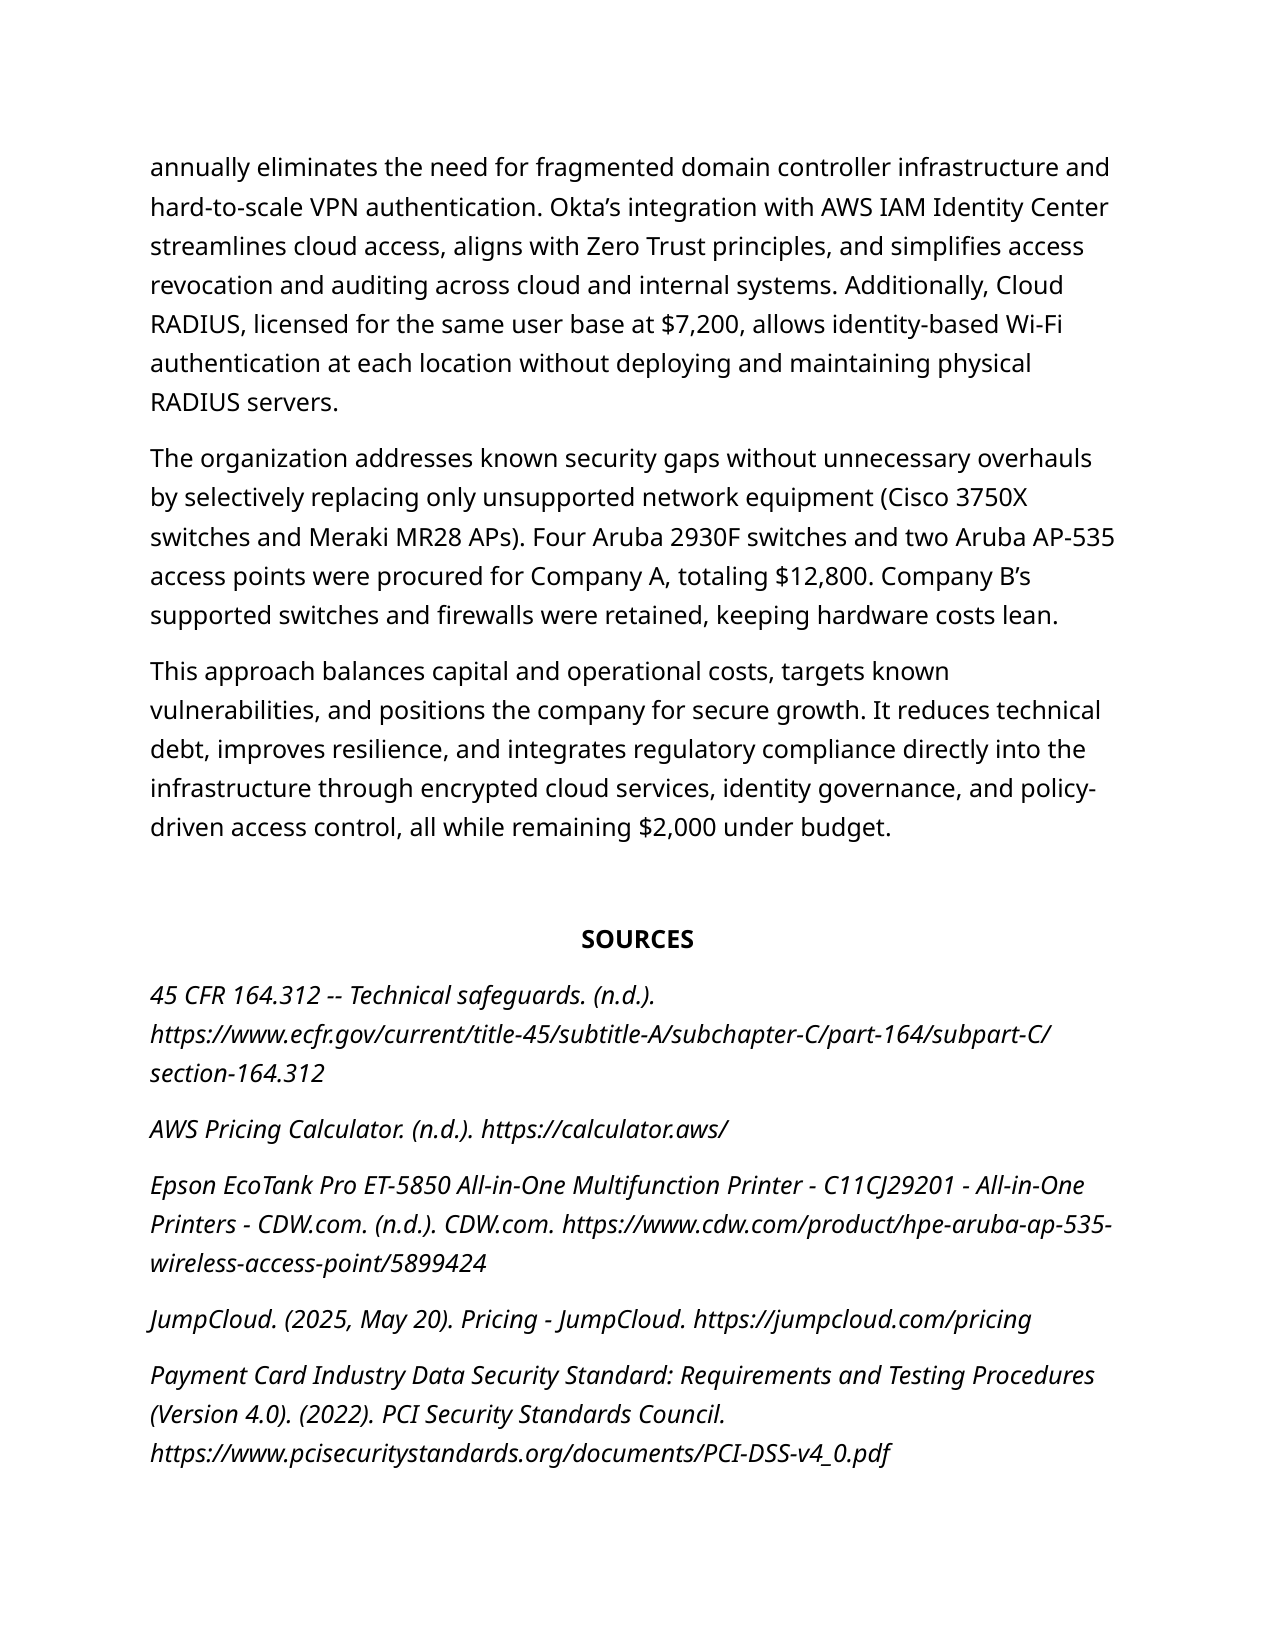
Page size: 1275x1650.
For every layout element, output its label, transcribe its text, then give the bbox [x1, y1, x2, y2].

text 45 CFR 164.312 -- Technical safeguards. (n.d.). https://www.ecfr.gov/current/title-45/subtitle-A/subchapter-C/part-164/subpart-C/section-164.312 [150, 977, 1125, 1090]
text AWS Pricing Calculator. (n.d.). https://calculator.aws/ [150, 1112, 1125, 1146]
text SOURCES [150, 922, 1125, 956]
text Epson EcoTank Pro ET-5850 All-in-One Multifunction Printer - C11CJ29201 - All-in-One Printers - CDW.com. (n.d.). CDW.com. https://www.cdw.com/product/hpe-aruba-ap-535-wireless-access-point/5899424 [150, 1167, 1125, 1280]
text Payment Card Industry Data Security Standard: Requirements and Testing Procedures (Version 4.0). (2022). PCI Security Standards Council. https://www.pcisecuritystandards.org/documents/PCI-DSS-v4_0.pdf [150, 1357, 1125, 1470]
text This approach balances capital and operational costs, targets known vulnerabilities, and positions the company for secure growth. It reduces technical debt, improves resilience, and integrates regulatory compliance directly into the infrastructure through encrypted cloud services, identity governance, and policy-driven access control, all while remaining $2,000 under budget. [150, 653, 1125, 844]
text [150, 150, 1125, 419]
text JumpCloud. (2025, May 20). Pricing - JumpCloud. https://jumpcloud.com/pricing [150, 1302, 1125, 1336]
text The organization addresses known security gaps without unnecessary overhauls by selectively replacing only unsupported network equipment (Cisco 3750X switches and Meraki MR28 APs). Four Aruba 2930F switches and two Aruba AP-535 access points were procured for Company A, totaling $12,800. Company B’s supported switches and firewalls were retained, keeping hardware costs lean. [150, 441, 1125, 632]
